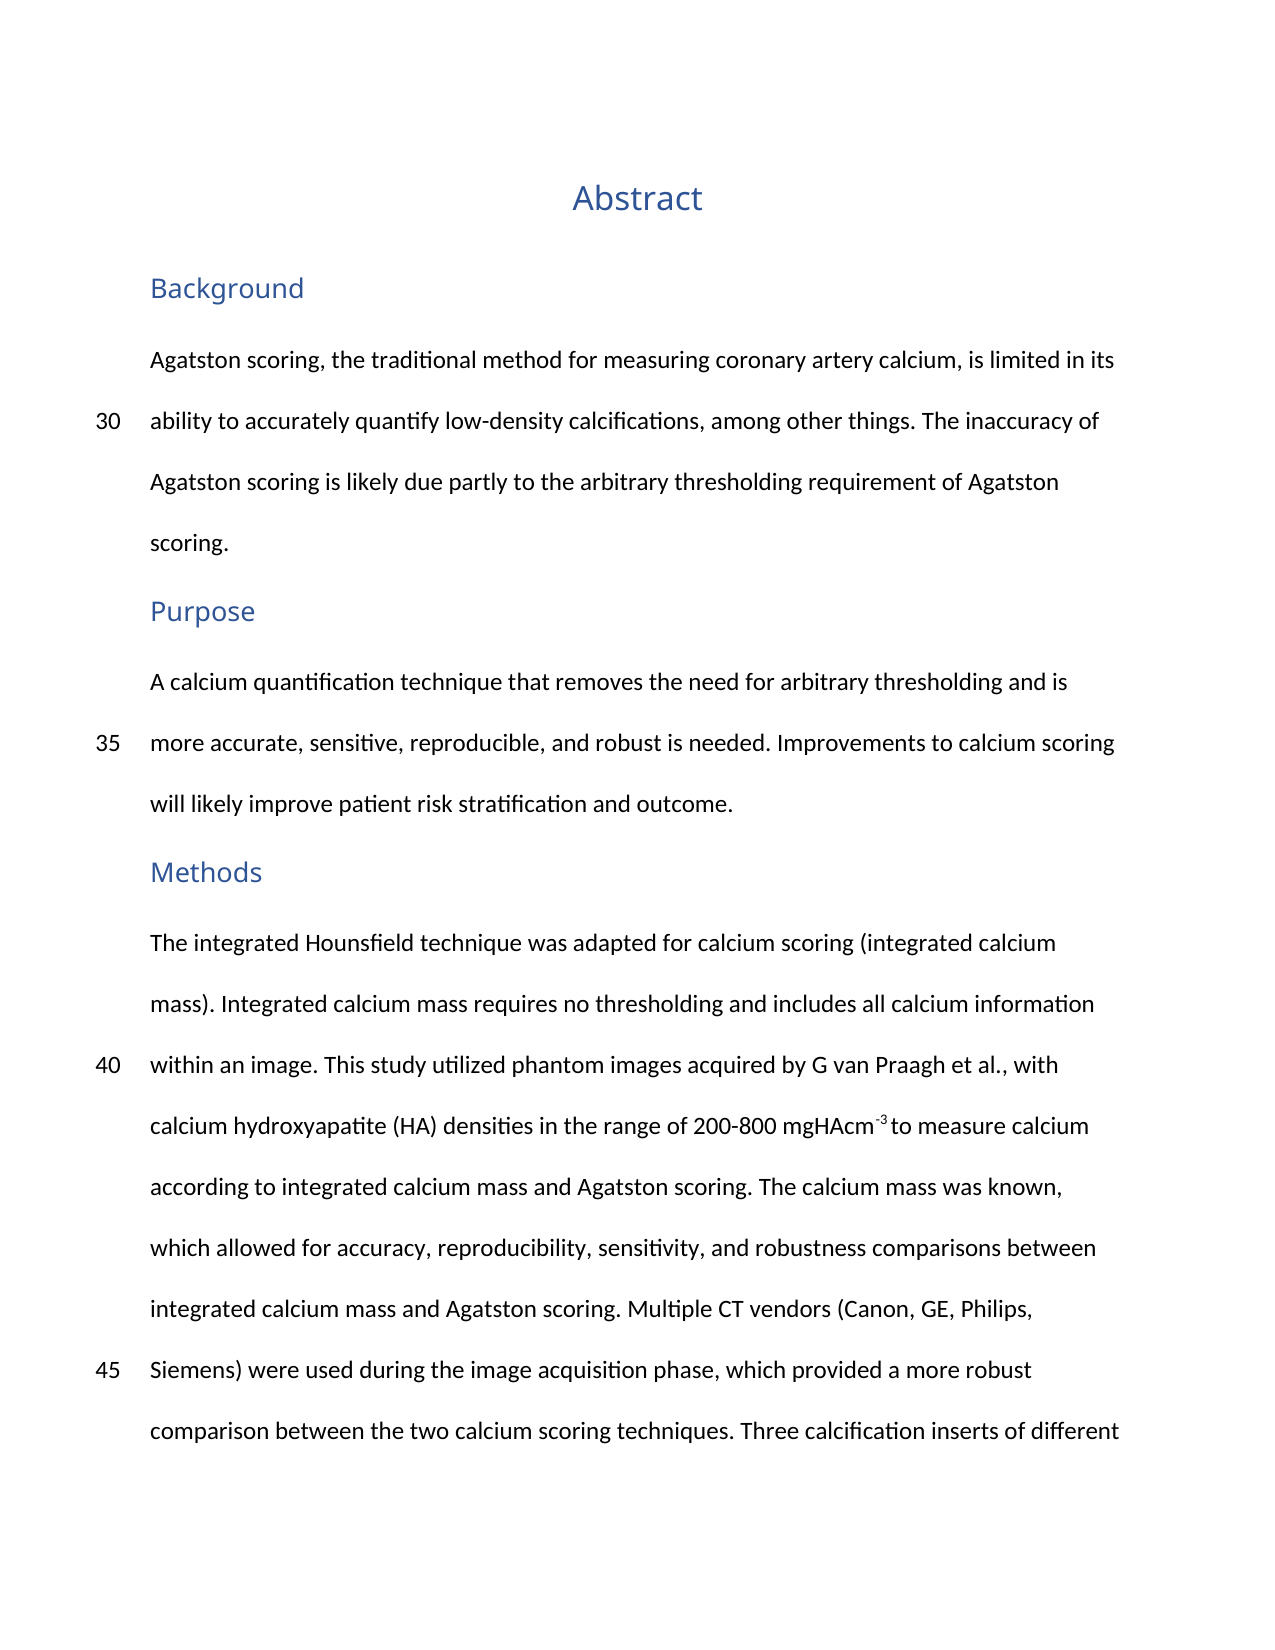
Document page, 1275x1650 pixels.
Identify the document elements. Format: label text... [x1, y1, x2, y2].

text Agatston scoring, the traditional method for measuring coronary artery calcium, is limited in its ability to accurately quantify low-density calcifications, among other things. The inaccuracy of Agatston scoring is likely due partly to the arbitrary thresholding requirement of Agatston scoring. [150, 344, 1125, 557]
subtitle Background [150, 270, 1125, 307]
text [150, 927, 1125, 1446]
subtitle Purpose [150, 592, 1125, 629]
subtitle Abstract [150, 175, 1125, 220]
subtitle Methods [150, 853, 1125, 890]
text A calcium quantification technique that removes the need for arbitrary thresholding and is more accurate, sensitive, reproducible, and robust is needed. Improvements to calcium scoring will likely improve patient risk stratification and outcome. [150, 666, 1125, 818]
